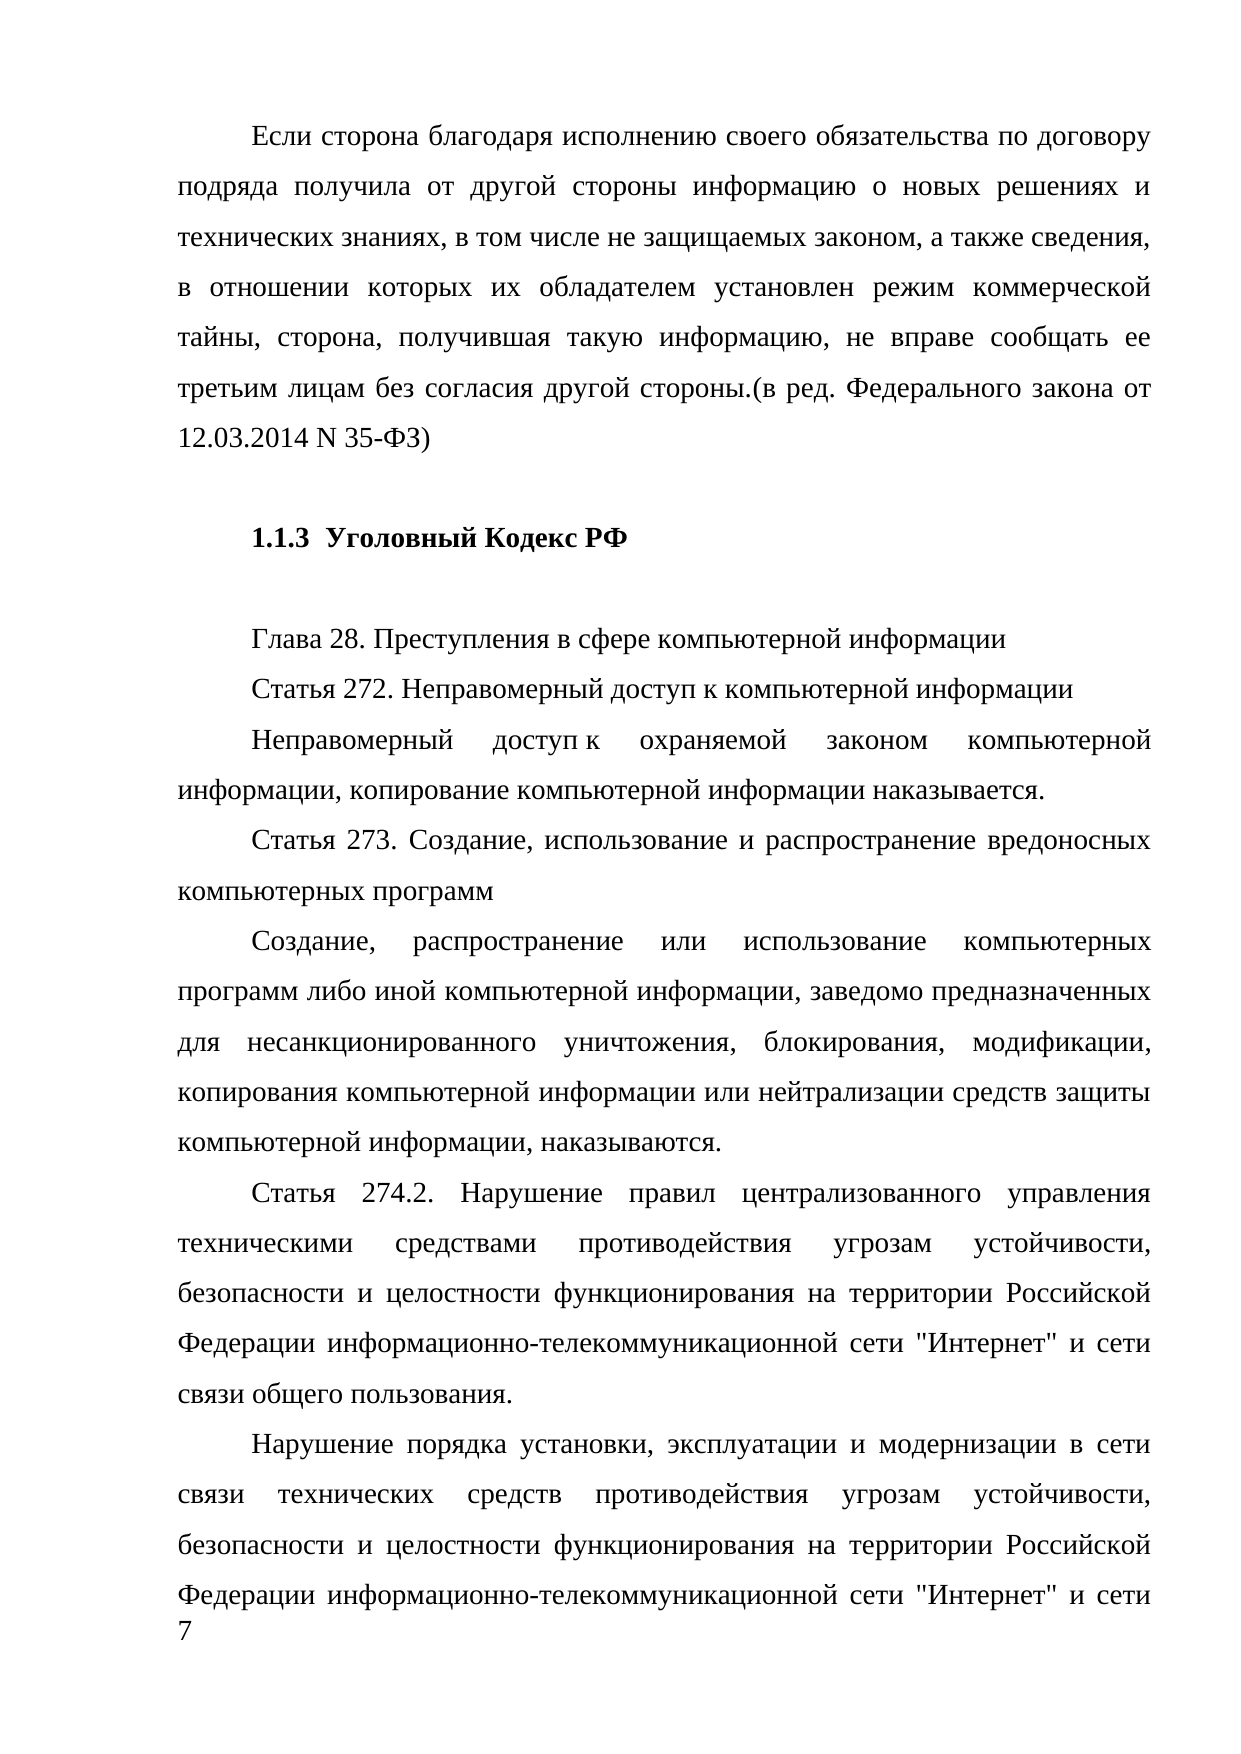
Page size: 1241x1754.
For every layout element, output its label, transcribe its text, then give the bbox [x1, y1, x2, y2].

text Статья 272. Неправомерный доступ к компьютерной информации [177, 672, 1152, 705]
text Статья 274.2. Нарушение правил централизованного управления техническими средствами противодействия угрозам устойчивости, безопасности и целостности функционирования на территории Российской Федерации информационно-телекоммуникационной сети "Интернет" и сети связи общего пользования. [177, 1175, 1152, 1409]
text Если сторона благодаря исполнению своего обязательства по договору подряда получила от другой стороны информацию о новых решениях и технических знаниях, в том числе не защищаемых законом, а также сведения, в отношении которых их обладателем установлен режим коммерческой тайны, сторона, получившая такую информацию, не вправе сообщать ее третьим лицам без согласия другой стороны.(в ред. Федерального закона от 12.03.2014 N 35-ФЗ) [177, 118, 1152, 453]
text Создание, распространение или использование компьютерных программ либо иной компьютерной информации, заведомо предназначенных для несанкционированного уничтожения, блокирования, модификации, копирования компьютерной информации или нейтрализации средств защиты компьютерной информации, наказываются. [177, 923, 1152, 1158]
text Статья 273. Создание, использование и распространение вредоносных компьютерных программ [177, 822, 1152, 906]
list Уголовный Кодекс РФ [177, 521, 1152, 554]
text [177, 1426, 1152, 1611]
text Глава 28. Преступления в сфере компьютерной информации [177, 621, 1152, 655]
text Неправомерный доступ к охраняемой законом компьютерной информации, копирование компьютерной информации наказывается. [177, 722, 1152, 806]
